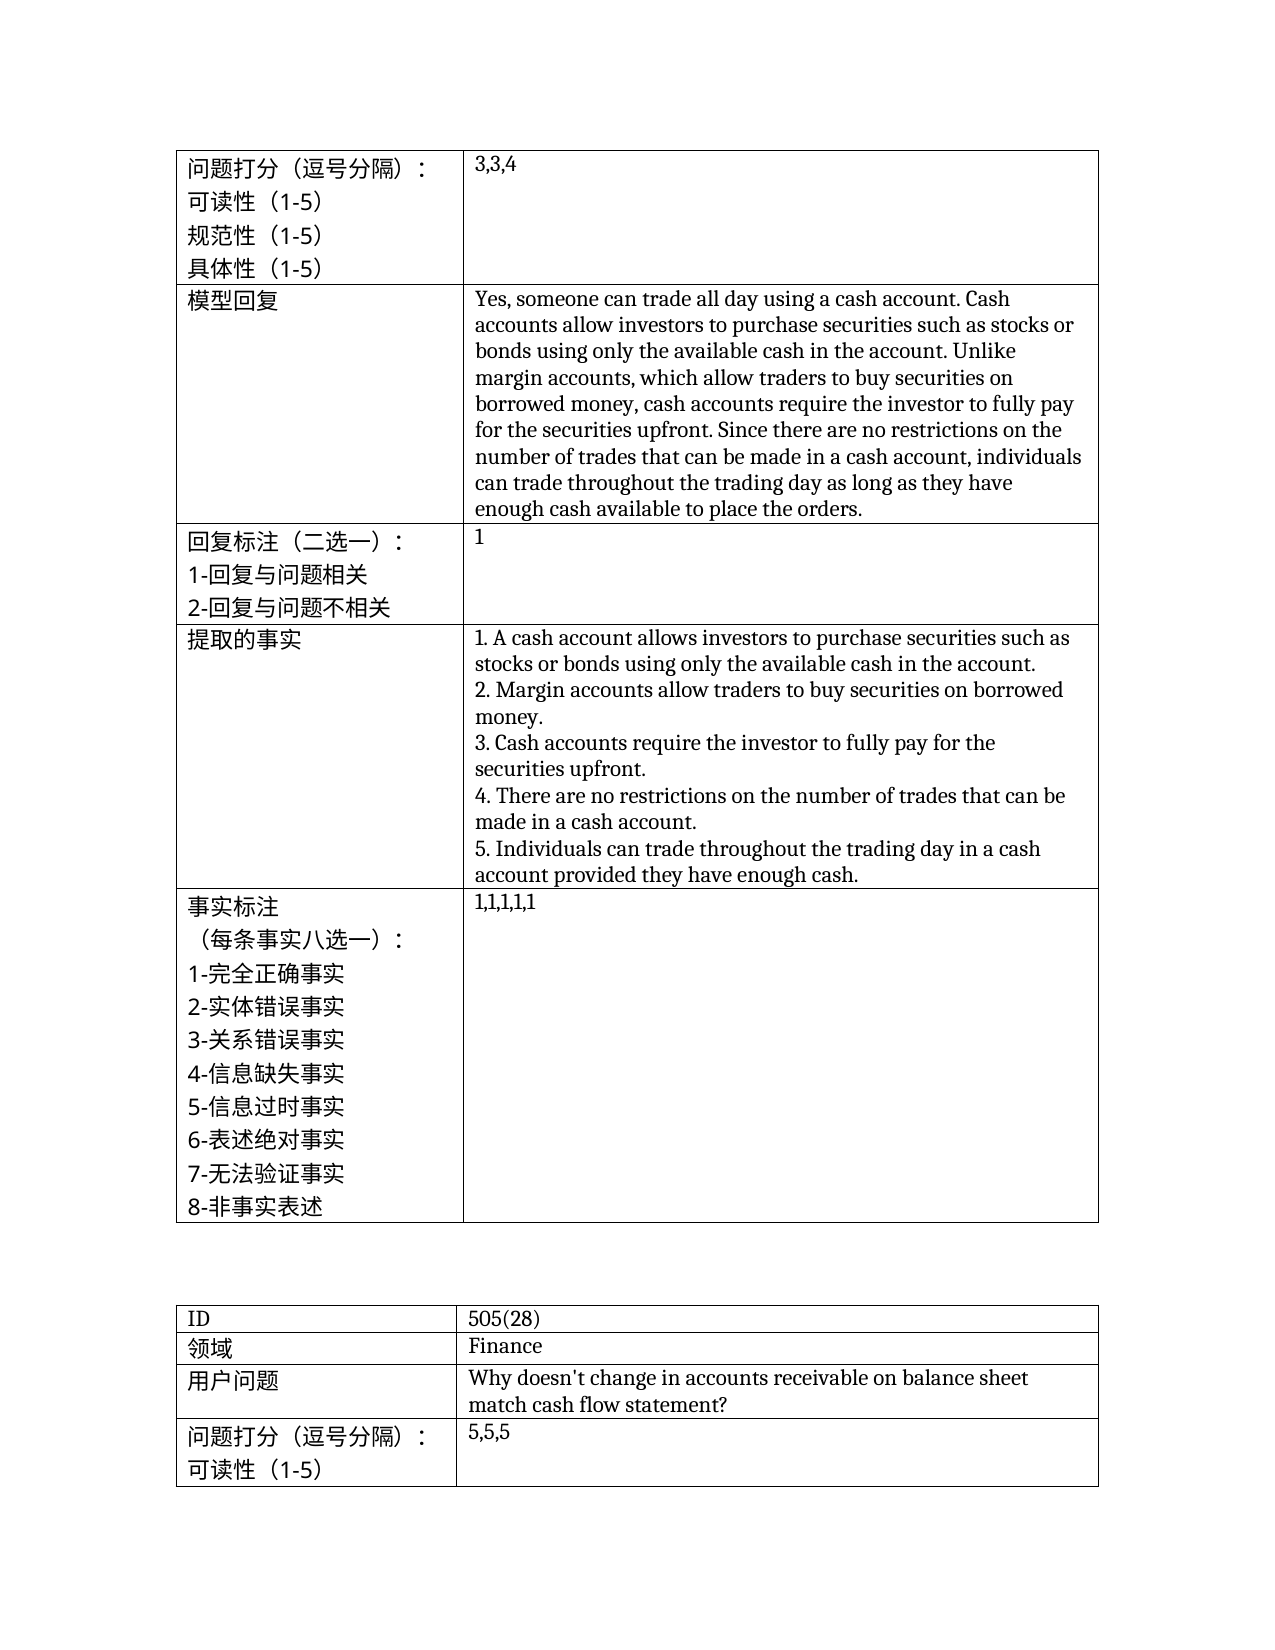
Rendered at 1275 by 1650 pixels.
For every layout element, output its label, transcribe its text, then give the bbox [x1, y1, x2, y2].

table_cell 1 [464, 524, 1098, 623]
table_cell 3,3,4 [464, 151, 1098, 284]
table_cell 用户问题 [177, 1365, 456, 1418]
table_cell 模型回复 [177, 285, 463, 522]
table_cell Finance [457, 1333, 1098, 1364]
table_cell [177, 1419, 456, 1486]
table_cell 事实标注 （每条事实八选一）： 1-完全正确事实 2-实体错误事实 3-关系错误事实 4-信息缺失事实 5-信息过时事实 6-表述绝对事实 7-无法验证事实 8-非事实表述 [177, 889, 463, 1222]
table_cell 领域 [177, 1333, 456, 1364]
table_cell Why doesn't change in accounts receivable on balance sheet match cash flow statement? [457, 1365, 1098, 1418]
table_cell 回复标注（二选一）： 1-回复与问题相关 2-回复与问题不相关 [177, 524, 463, 623]
table_header ID [177, 1306, 456, 1332]
table_cell 5,5,5 [457, 1419, 1098, 1486]
table_cell 1,1,1,1,1 [464, 889, 1098, 1222]
table_cell 1. A cash account allows investors to purchase securities such as stocks or bonds using only the available cash in the account. 2. Margin accounts allow traders to buy securities on borrowed money. 3. Cash accounts require the investor to fully pay for the securities upfront. 4. There are no restrictions on the number of trades that can be made in a cash account. 5. Individuals can trade throughout the trading day in a cash account provided they have enough cash. [464, 625, 1098, 888]
table_cell 问题打分（逗号分隔）： 可读性（1-5） 规范性（1-5） 具体性（1-5） [177, 151, 463, 284]
table_header 505(28) [457, 1306, 1098, 1332]
table_cell 提取的事实 [177, 625, 463, 888]
table_cell Yes, someone can trade all day using a cash account. Cash accounts allow investors to purchase securities such as stocks or bonds using only the available cash in the account. Unlike margin accounts, which allow traders to buy securities on borrowed money, cash accounts require the investor to fully pay for the securities upfront. Since there are no restrictions on the number of trades that can be made in a cash account, individuals can trade throughout the trading day as long as they have enough cash available to place the orders. [464, 285, 1098, 522]
